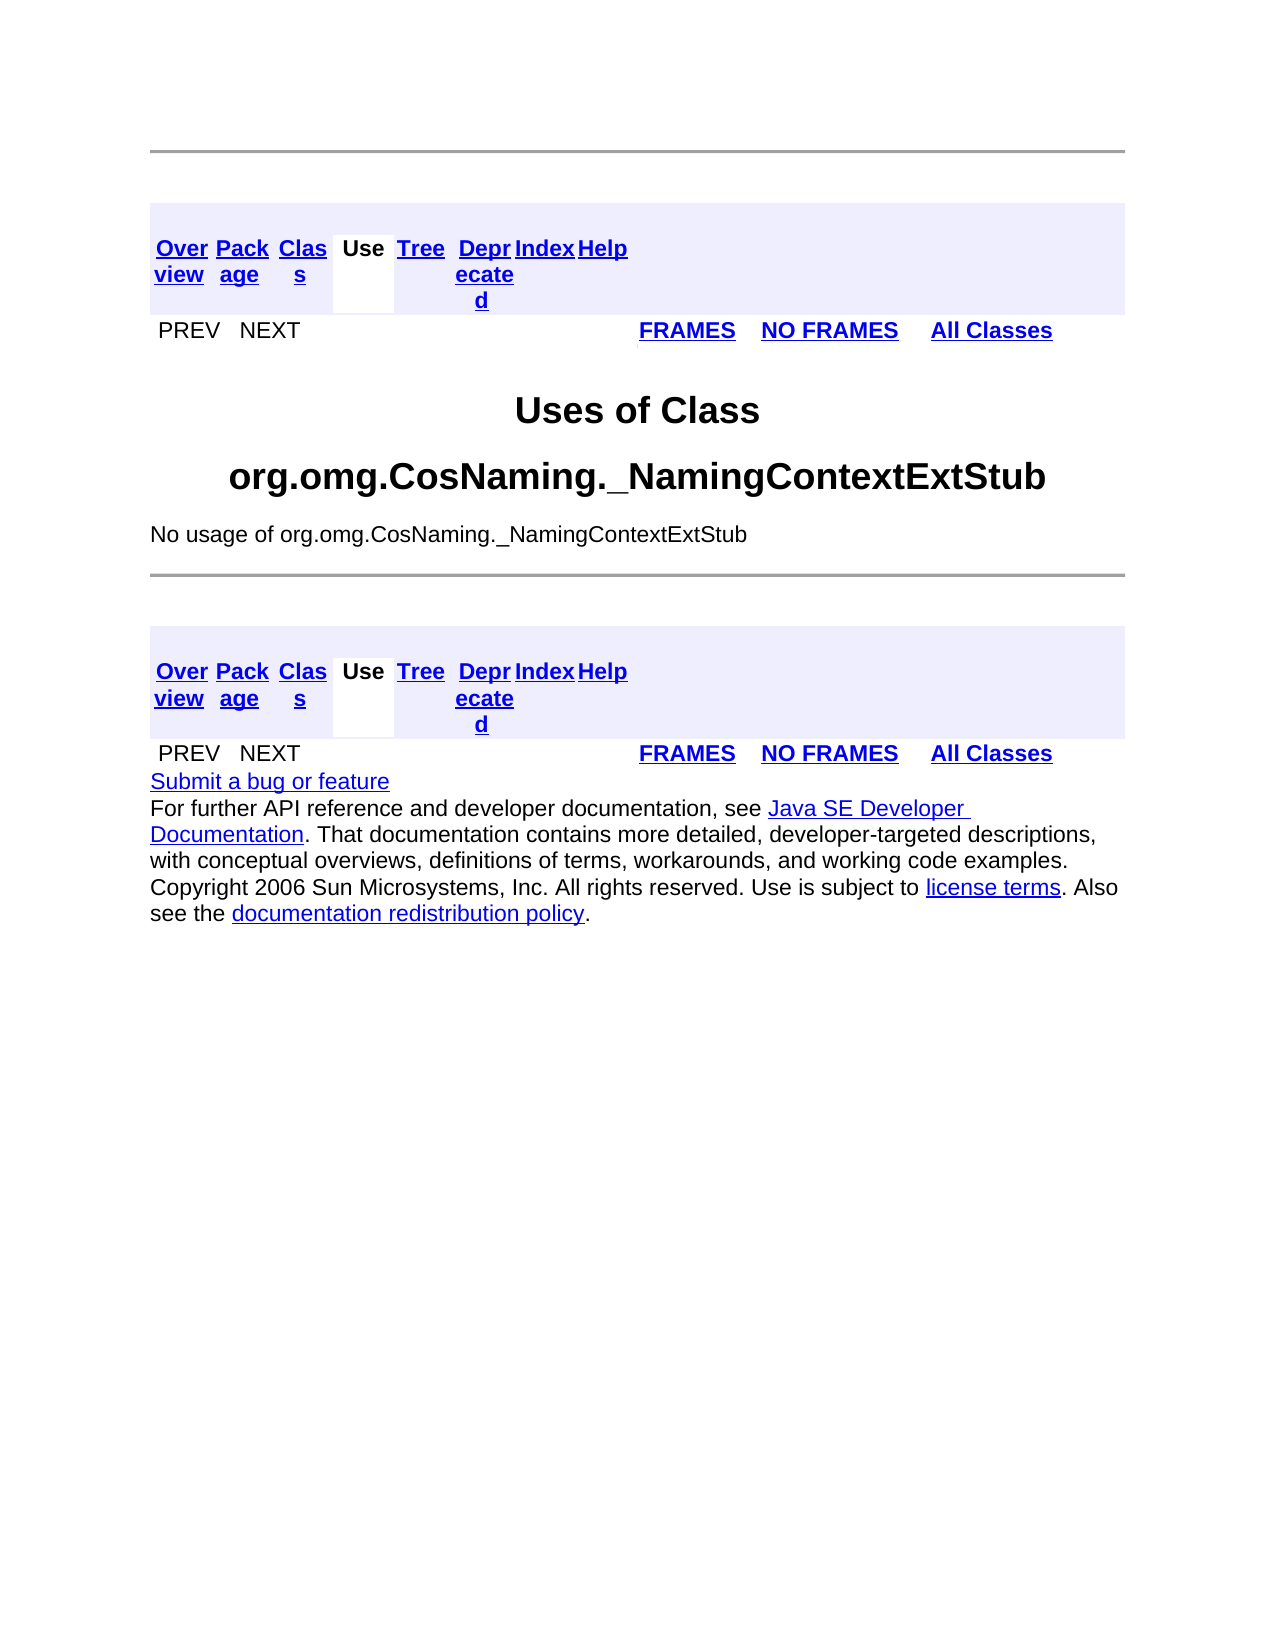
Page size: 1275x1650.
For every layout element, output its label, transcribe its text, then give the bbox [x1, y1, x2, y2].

text Copyright 2006 Sun Microsystems, Inc. All rights reserved. Use is subject to license terms. Also see the documentation redistribution policy. [150, 874, 1125, 926]
table_cell FRAMES NO FRAMES All Classes [638, 739, 1125, 768]
text Uses of Class [150, 388, 1125, 431]
table_header [150, 626, 1125, 739]
table_cell PREV NEXT [150, 739, 637, 768]
text No usage of org.omg.CosNaming._NamingContextExtStub [150, 521, 1125, 547]
table_cell FRAMES NO FRAMES All Classes [638, 315, 1125, 345]
text For further API reference and developer documentation, see Java SE Developer Documentation. That documentation contains more detailed, developer-targeted descriptions, with conceptual overviews, definitions of terms, workarounds, and working code examples. [150, 795, 1125, 874]
text org.omg.CosNaming._NamingContextExtStub [150, 454, 1125, 497]
table_cell PREV NEXT [150, 315, 637, 345]
text Submit a bug or feature [150, 768, 1125, 795]
table_header [150, 203, 1125, 315]
